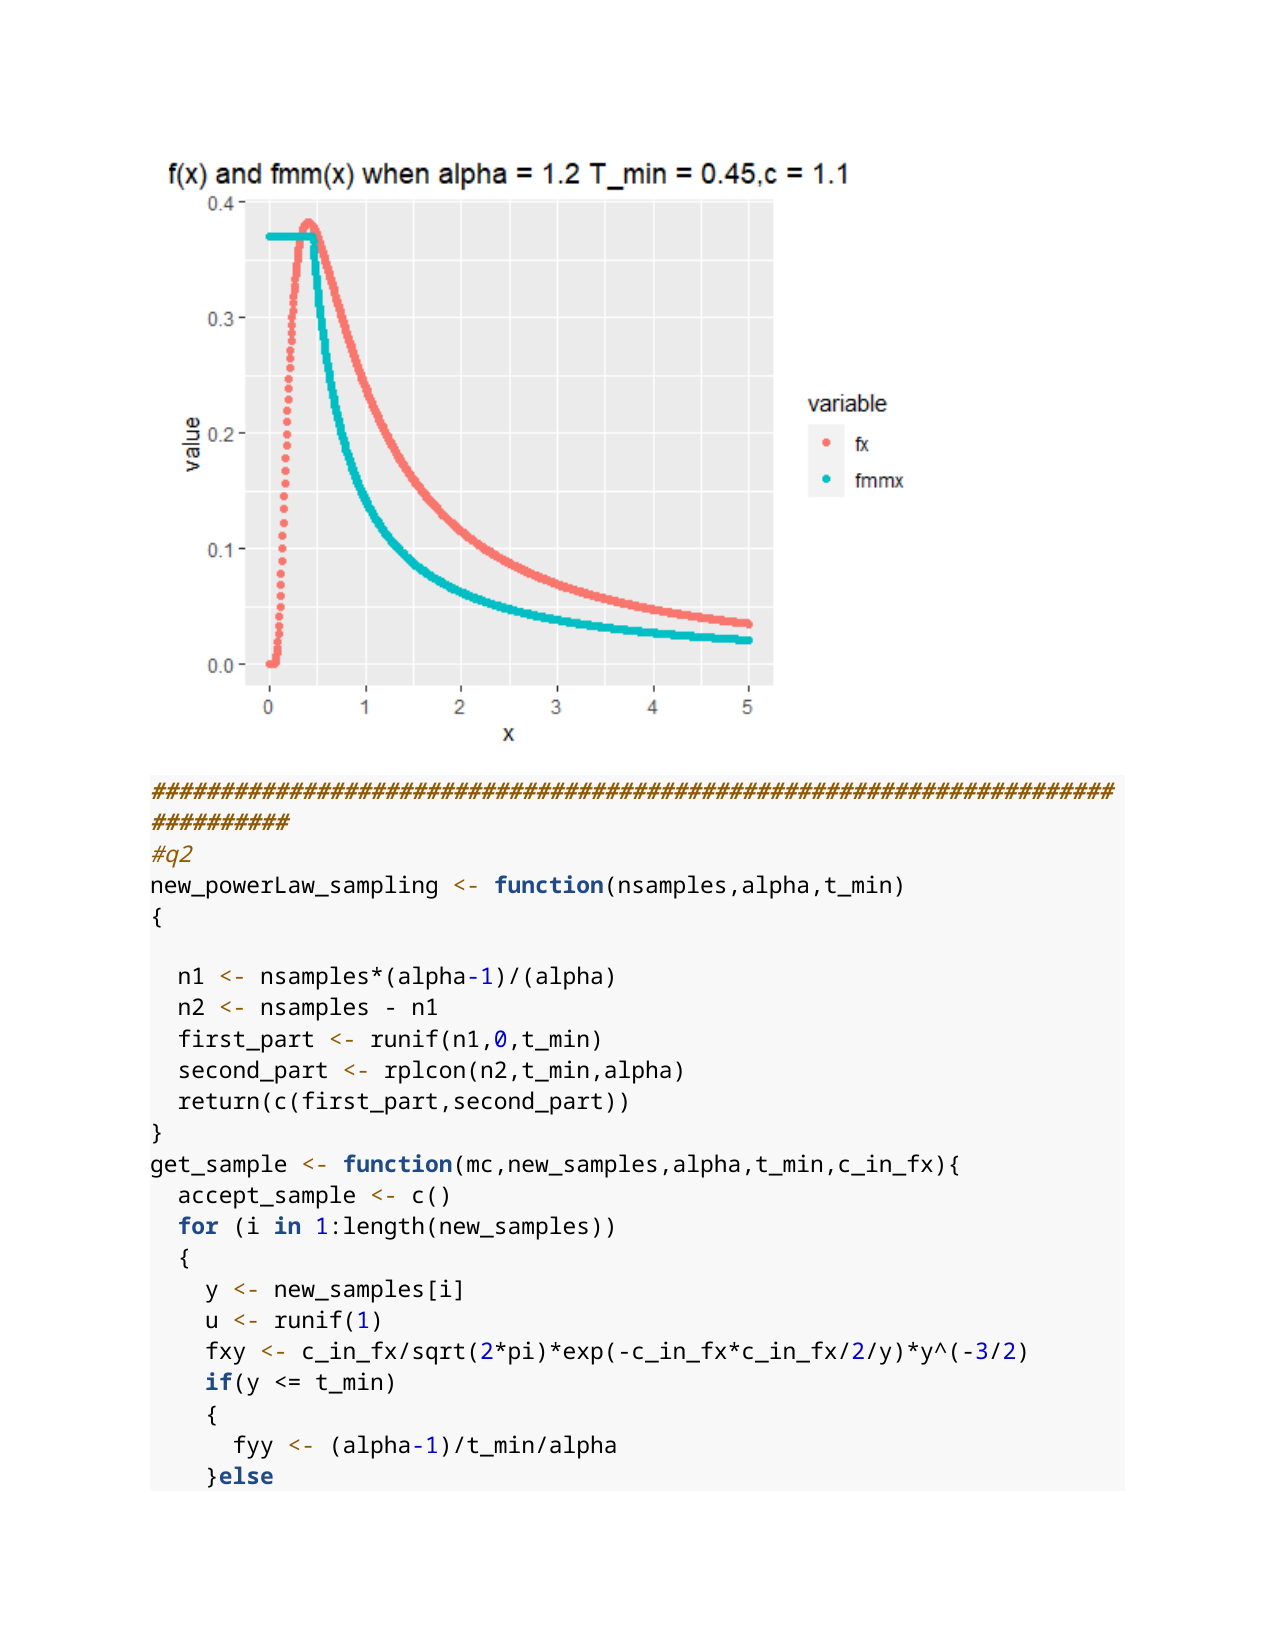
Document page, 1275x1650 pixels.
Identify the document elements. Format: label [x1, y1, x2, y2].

text [150, 775, 1125, 1491]
picture [168, 150, 927, 757]
